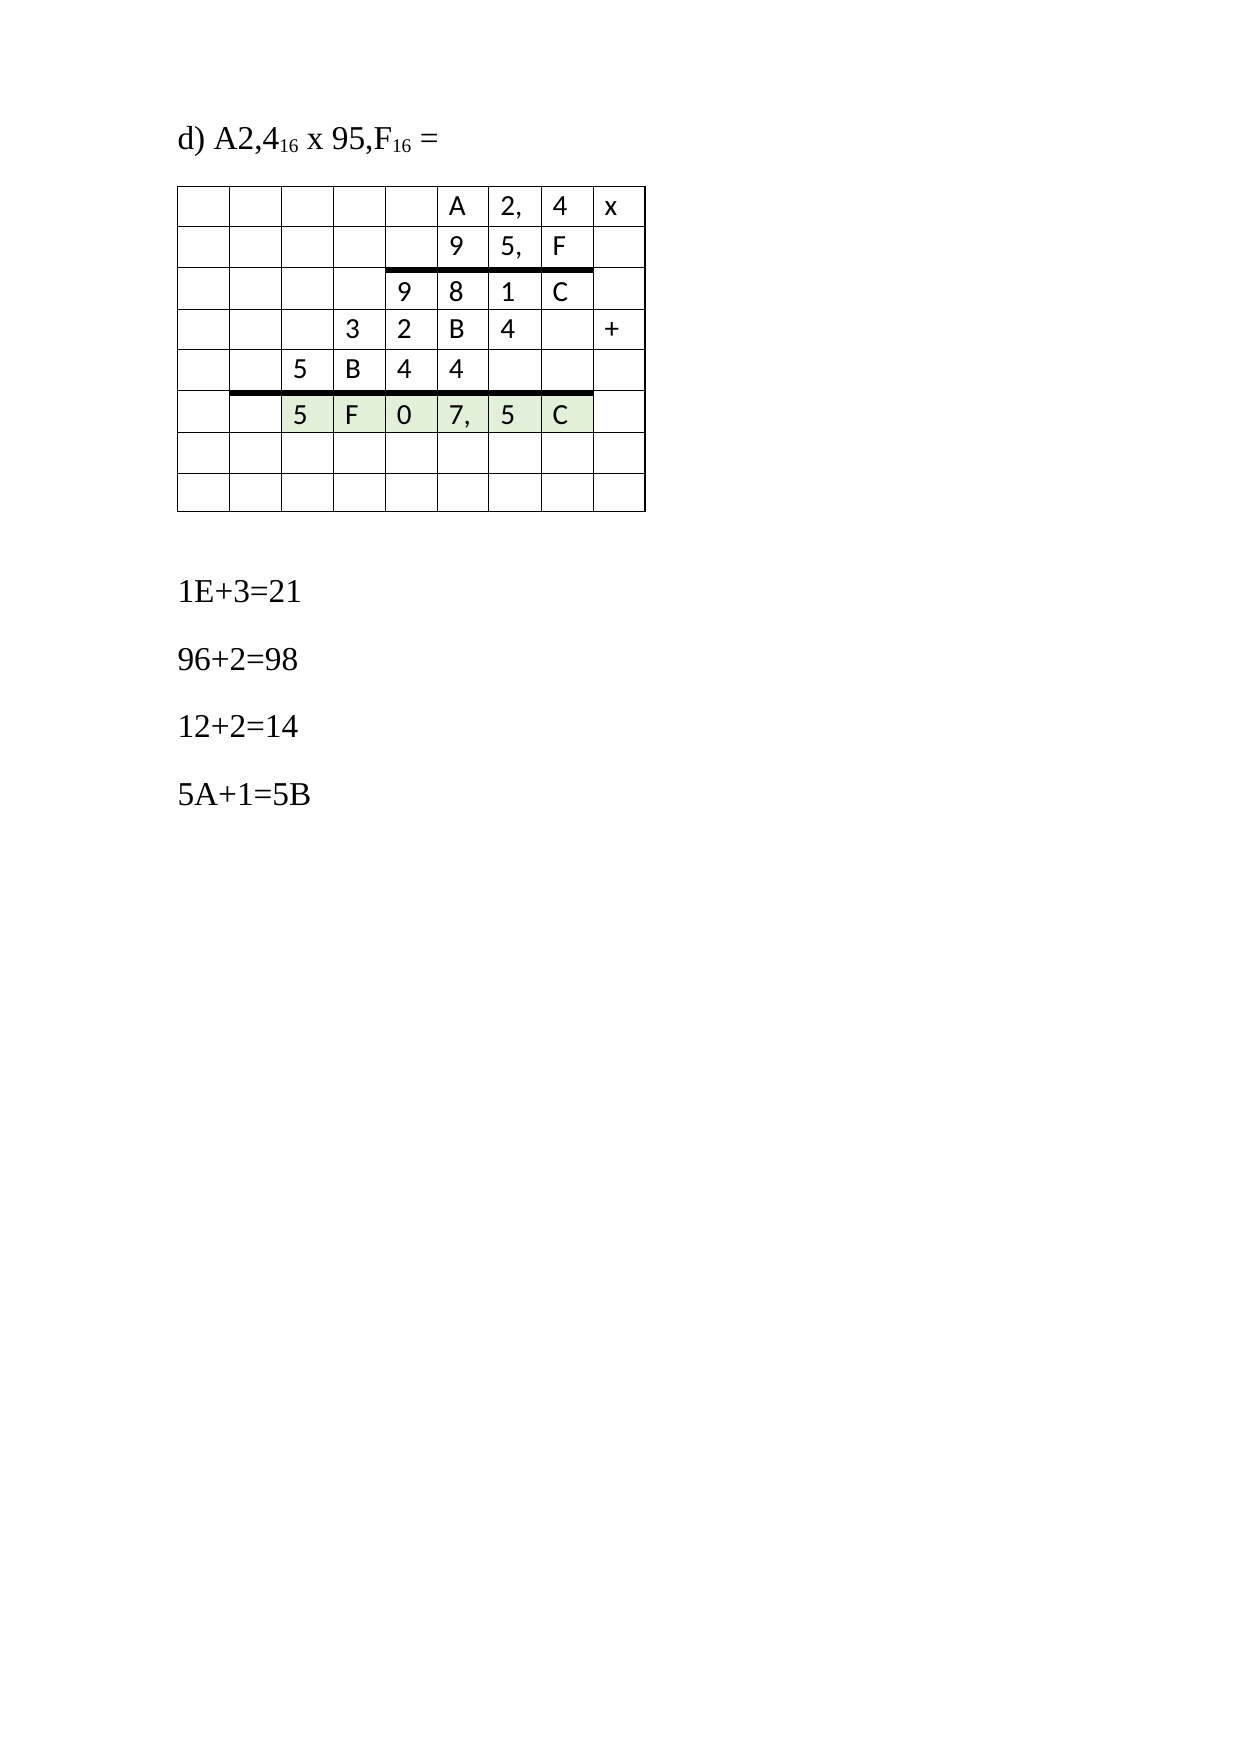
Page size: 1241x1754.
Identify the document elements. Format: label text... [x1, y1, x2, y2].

table_cell [334, 433, 385, 472]
table_cell 3 [334, 310, 385, 349]
table_cell C [542, 273, 593, 309]
table_cell 5 [282, 396, 333, 432]
table_cell [282, 268, 333, 309]
table_cell [489, 433, 541, 472]
table_cell 4 [386, 350, 437, 390]
table_cell 7, [438, 396, 488, 432]
table_cell [230, 396, 281, 432]
table_cell [594, 268, 644, 309]
table_cell [542, 474, 593, 511]
table_cell 4 [489, 310, 541, 349]
table_header x [594, 187, 644, 226]
table_cell [386, 474, 437, 511]
table_cell [334, 268, 385, 309]
table_cell [334, 227, 385, 267]
table_cell [594, 474, 644, 511]
table_cell [178, 433, 229, 472]
table_cell C [542, 396, 593, 432]
table_cell F [542, 227, 593, 267]
table_cell 9 [386, 273, 437, 309]
table_cell [542, 433, 593, 472]
table_header [386, 187, 437, 226]
table_cell [542, 350, 593, 390]
text 1E+3=21 [177, 572, 1152, 610]
table_header 4 [542, 187, 593, 226]
text d) A2,416 x 95,F16 = [177, 118, 1152, 156]
table_header [178, 187, 229, 226]
table_cell [230, 268, 281, 309]
table_cell [386, 227, 437, 267]
table_header [334, 187, 385, 226]
table_cell [230, 474, 281, 511]
table_cell [594, 391, 644, 432]
table_cell 0 [386, 396, 437, 432]
table_cell [386, 433, 437, 472]
table_cell [542, 310, 593, 349]
table_cell 8 [438, 273, 488, 309]
table_cell [230, 310, 281, 349]
table_cell [594, 350, 644, 390]
table_header [230, 187, 281, 226]
table_cell [282, 227, 333, 267]
text 5A+1=5B [177, 774, 1152, 812]
table_cell [178, 227, 229, 267]
table_cell + [594, 310, 644, 349]
table_cell [230, 433, 281, 472]
table_cell 4 [438, 350, 488, 390]
table_cell [438, 474, 488, 511]
table_header 2, [489, 187, 541, 226]
table_cell [594, 433, 644, 472]
text 96+2=98 [177, 639, 1152, 677]
table_cell [334, 474, 385, 511]
table_cell B [438, 310, 488, 349]
table_cell F [334, 396, 385, 432]
table_cell 5 [282, 350, 333, 390]
table_cell [178, 268, 229, 309]
table_cell [594, 227, 644, 267]
table_cell [489, 474, 541, 511]
table_cell [489, 350, 541, 390]
table_header [282, 187, 333, 226]
table_cell 9 [438, 227, 488, 267]
text 12+2=14 [177, 707, 1152, 745]
table_cell [438, 433, 488, 472]
table_cell 1 [489, 273, 541, 309]
table_cell [230, 350, 281, 390]
table_cell [282, 433, 333, 472]
table_cell [178, 310, 229, 349]
table_cell [178, 350, 229, 390]
table_cell 5 [489, 396, 541, 432]
table_cell B [334, 350, 385, 390]
table_cell [178, 391, 229, 432]
table_cell 2 [386, 310, 437, 349]
table_cell [282, 310, 333, 349]
table_cell [282, 474, 333, 511]
table_cell [178, 474, 229, 511]
table_cell 5, [489, 227, 541, 267]
table_header A [438, 187, 488, 226]
table_cell [230, 227, 281, 267]
